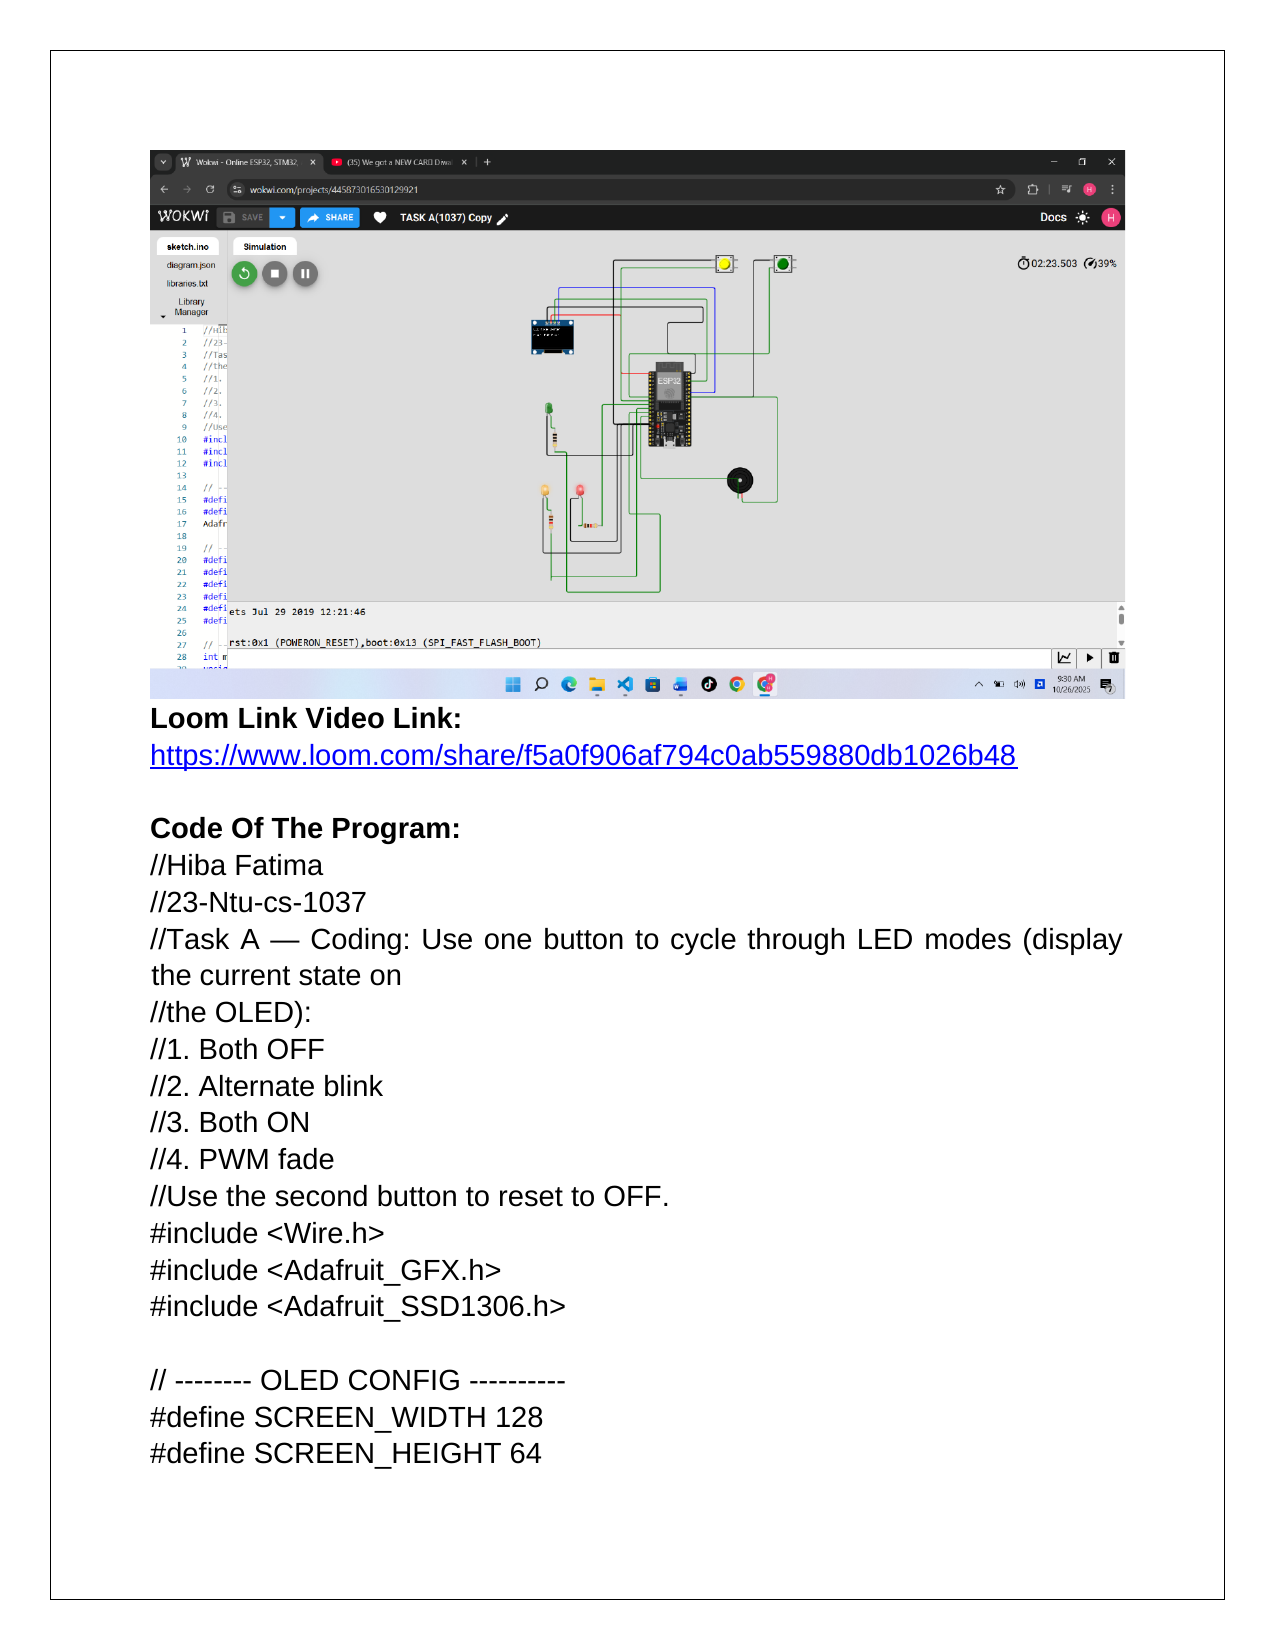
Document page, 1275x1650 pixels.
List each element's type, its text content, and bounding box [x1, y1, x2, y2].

text //23-Ntu-cs-1037 [150, 885, 1124, 919]
text //1. Both OFF [150, 1032, 1124, 1065]
text // -------- OLED CONFIG ---------- [150, 1363, 1124, 1396]
text #include <Adafruit_GFX.h> [150, 1252, 1124, 1286]
text #define SCREEN_HEIGHT 64 [150, 1436, 1124, 1470]
text Loom Link Video Link: [150, 701, 1124, 735]
text #include <Wire.h> [150, 1216, 1124, 1249]
text //2. Alternate blink [150, 1069, 1124, 1102]
text https://www.loom.com/share/f5a0f906af794c0ab559880db1026b48 [150, 738, 1124, 772]
text //3. Both ON [150, 1105, 1124, 1139]
text //4. PWM fade [150, 1142, 1124, 1176]
text #define SCREEN_WIDTH 128 [150, 1399, 1124, 1433]
picture [150, 150, 1125, 699]
text //Hiba Fatima [150, 848, 1124, 882]
text //the OLED): [150, 995, 1124, 1029]
text //Use the second button to reset to OFF. [150, 1179, 1124, 1212]
text #include <Adafruit_SSD1306.h> [150, 1289, 1124, 1323]
text //Task A — Coding: Use one button to cycle through LED modes (display the current state on [150, 922, 1124, 992]
text Code Of The Program: [150, 812, 1124, 845]
